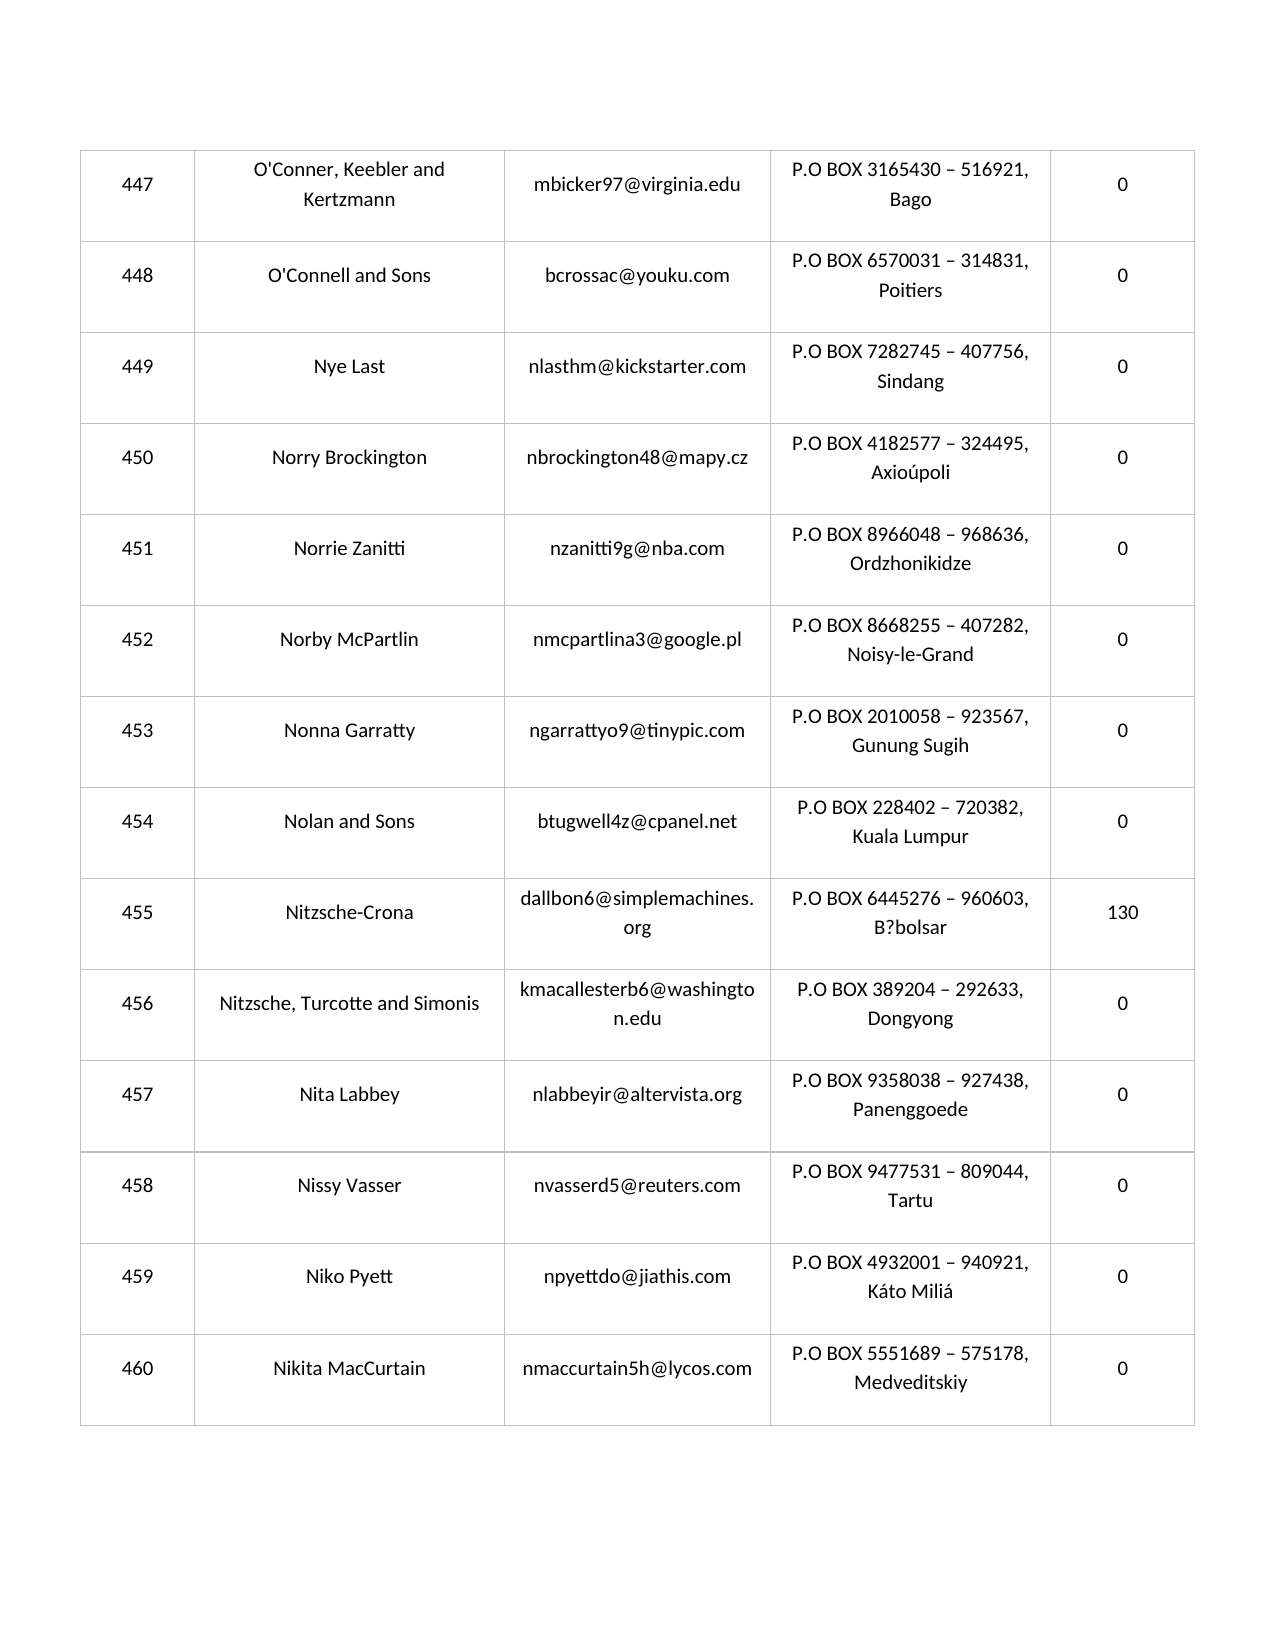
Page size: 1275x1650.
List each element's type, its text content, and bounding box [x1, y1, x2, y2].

table_cell P.O BOX 8966048 – 968636, Ordzhonikidze [771, 515, 1050, 605]
table_cell 456 [81, 970, 194, 1060]
table_cell P.O BOX 9477531 – 809044, Tartu [771, 1153, 1050, 1242]
table_cell P.O BOX 5551689 – 575178, Medveditskiy [771, 1335, 1050, 1424]
table_cell nzanitti9g@nba.com [505, 515, 770, 605]
table_cell btugwell4z@cpanel.net [505, 788, 770, 878]
table_cell 460 [81, 1335, 194, 1424]
table_cell 457 [81, 1061, 194, 1151]
table_cell Nonna Garratty [195, 697, 504, 787]
table_cell 0 [1051, 788, 1194, 878]
table_cell nvasserd5@reuters.com [505, 1153, 770, 1242]
table_cell 0 [1051, 970, 1194, 1060]
table_cell 453 [81, 697, 194, 787]
table_cell O'Conner, Keebler and Kertzmann [195, 151, 504, 241]
table_cell P.O BOX 6570031 – 314831, Poitiers [771, 242, 1050, 332]
table_cell O'Connell and Sons [195, 242, 504, 332]
table_cell Nita Labbey [195, 1061, 504, 1151]
table_cell 0 [1051, 606, 1194, 696]
table_cell npyettdo@jiathis.com [505, 1244, 770, 1333]
table_cell 130 [1051, 879, 1194, 969]
table_cell 0 [1051, 1153, 1194, 1242]
table_cell nbrockington48@mapy.cz [505, 424, 770, 514]
table_cell dallbon6@simplemachines.org [505, 879, 770, 969]
table_cell Norry Brockington [195, 424, 504, 514]
table_cell P.O BOX 6445276 – 960603, B?bolsar [771, 879, 1050, 969]
table_cell 0 [1051, 151, 1194, 241]
table_cell P.O BOX 8668255 – 407282, Noisy-le-Grand [771, 606, 1050, 696]
table_cell 459 [81, 1244, 194, 1333]
table_cell mbicker97@virginia.edu [505, 151, 770, 241]
table_cell Nolan and Sons [195, 788, 504, 878]
table_cell P.O BOX 4932001 – 940921, Káto Miliá [771, 1244, 1050, 1333]
table_cell bcrossac@youku.com [505, 242, 770, 332]
table_cell 458 [81, 1153, 194, 1242]
table_cell P.O BOX 2010058 – 923567, Gunung Sugih [771, 697, 1050, 787]
table_cell Nitzsche, Turcotte and Simonis [195, 970, 504, 1060]
table_cell Nikita MacCurtain [195, 1335, 504, 1424]
table_cell nlabbeyir@altervista.org [505, 1061, 770, 1151]
table_cell nlasthm@kickstarter.com [505, 333, 770, 423]
table_cell P.O BOX 4182577 – 324495, Axioúpoli [771, 424, 1050, 514]
table_cell 0 [1051, 242, 1194, 332]
table_cell kmacallesterb6@washington.edu [505, 970, 770, 1060]
table_cell 0 [1051, 424, 1194, 514]
table_cell 0 [1051, 697, 1194, 787]
table_cell ngarrattyo9@tinypic.com [505, 697, 770, 787]
table_cell Nissy Vasser [195, 1153, 504, 1242]
table_cell nmaccurtain5h@lycos.com [505, 1335, 770, 1424]
table_cell P.O BOX 7282745 – 407756, Sindang [771, 333, 1050, 423]
table_cell 0 [1051, 1335, 1194, 1424]
table_cell P.O BOX 9358038 – 927438, Panenggoede [771, 1061, 1050, 1151]
table_cell 0 [1051, 515, 1194, 605]
table_cell Nye Last [195, 333, 504, 423]
table_cell Norrie Zanitti [195, 515, 504, 605]
table_cell 455 [81, 879, 194, 969]
table_cell Nitzsche-Crona [195, 879, 504, 969]
table_cell 450 [81, 424, 194, 514]
table_cell 452 [81, 606, 194, 696]
table_cell P.O BOX 228402 – 720382, Kuala Lumpur [771, 788, 1050, 878]
table_cell 449 [81, 333, 194, 423]
table_cell 0 [1051, 1061, 1194, 1151]
table_cell 447 [81, 151, 194, 241]
table_cell Niko Pyett [195, 1244, 504, 1333]
table_cell nmcpartlina3@google.pl [505, 606, 770, 696]
table_cell 0 [1051, 1244, 1194, 1333]
table_cell 448 [81, 242, 194, 332]
table_cell 451 [81, 515, 194, 605]
table_cell P.O BOX 389204 – 292633, Dongyong [771, 970, 1050, 1060]
table_cell Norby McPartlin [195, 606, 504, 696]
table_cell 454 [81, 788, 194, 878]
table_cell P.O BOX 3165430 – 516921, Bago [771, 151, 1050, 241]
table_cell 0 [1051, 333, 1194, 423]
